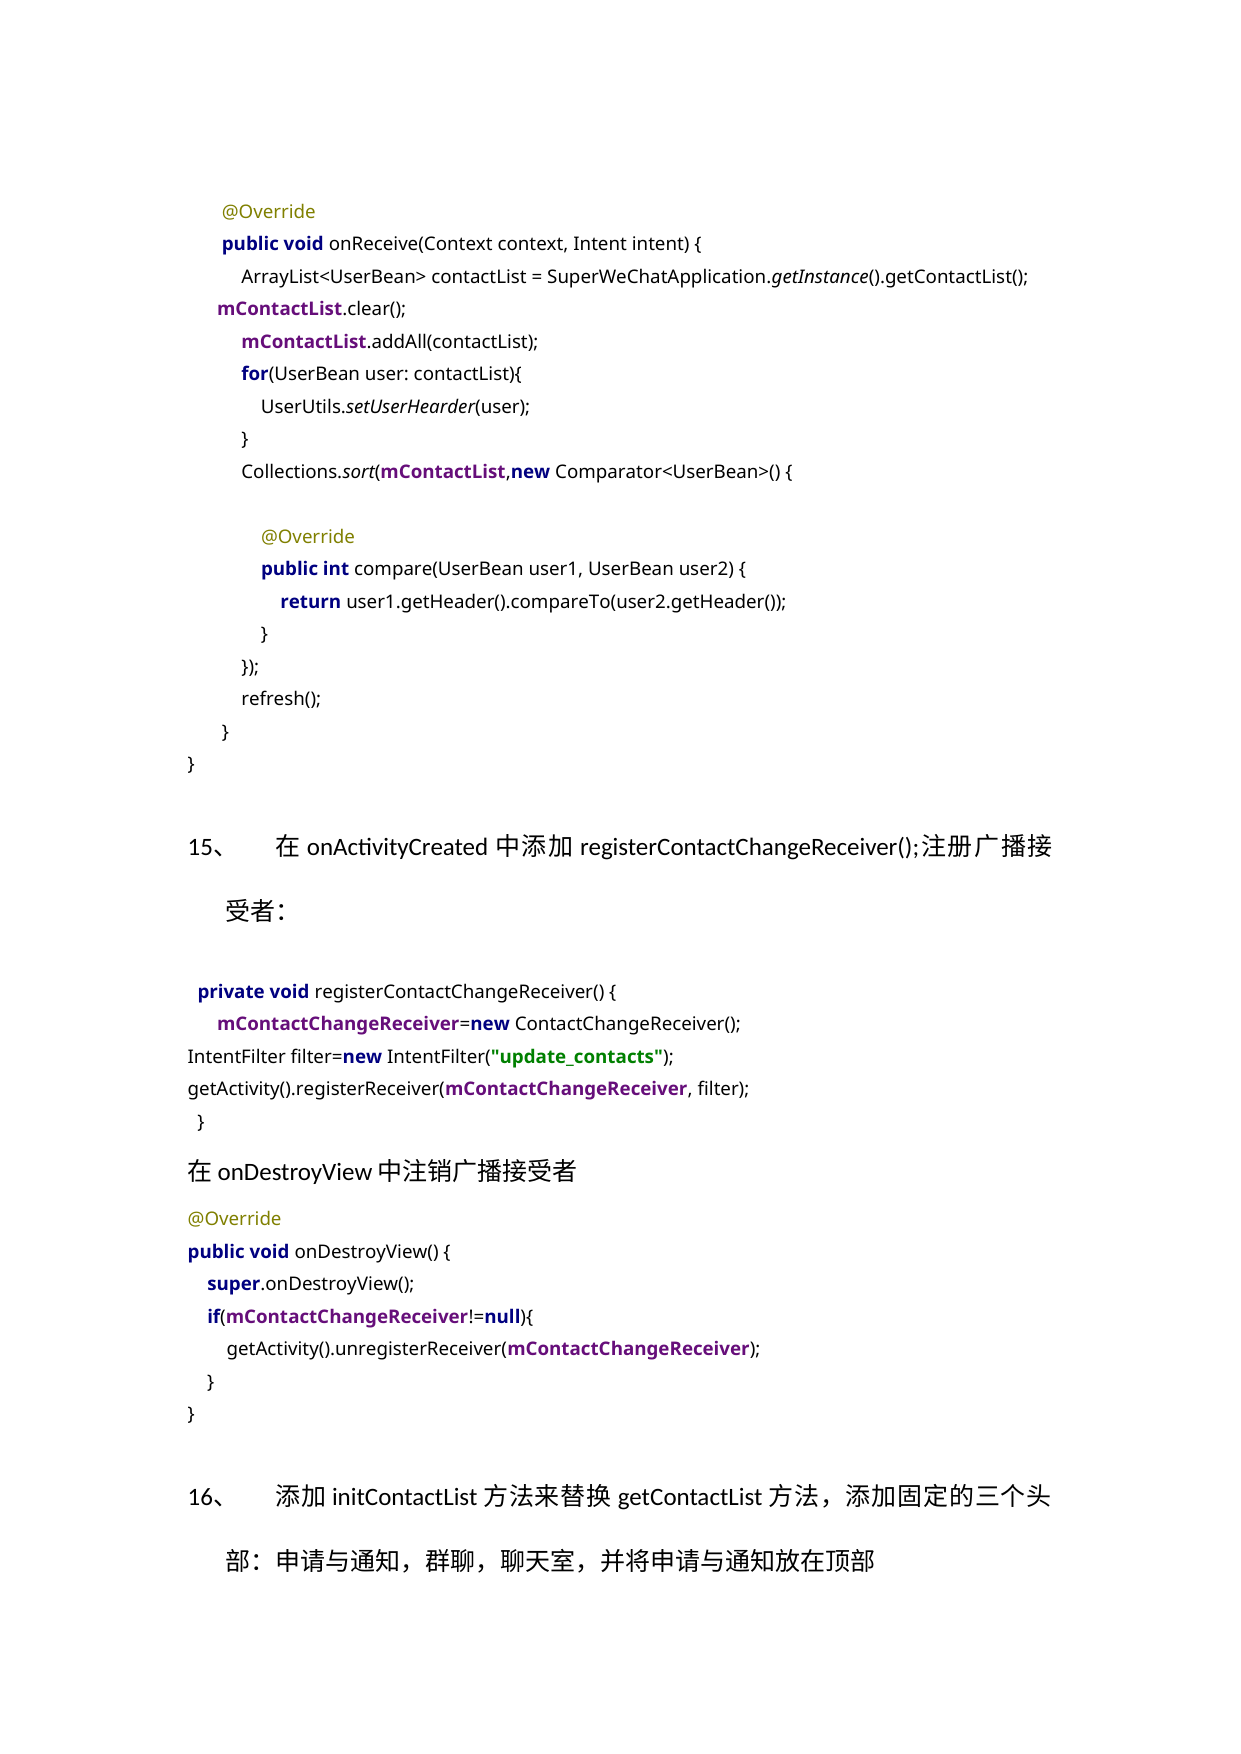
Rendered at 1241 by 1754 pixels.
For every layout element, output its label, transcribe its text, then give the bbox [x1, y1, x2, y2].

text private void registerContactChangeReceiver() { mContactChangeReceiver=new ContactChangeReceiver(); IntentFilter filter=new IntentFilter("update_contacts"); getActivity().registerReceiver(mContactChangeReceiver, filter); } [187, 974, 1053, 1137]
list 添加initContactList方法来替换getContactList方法，添加固定的三个头部：申请与通知，群聊，聊天室，并将申请与通知放在顶部 [187, 1462, 1053, 1592]
text 在onDestroyView中注销广播接受者 [187, 1137, 1053, 1202]
text @Override public void onDestroyView() { super.onDestroyView(); if(mContactChangeReceiver!=null){ getActivity().unregisterReceiver(mContactChangeReceiver); } } [187, 1202, 1053, 1429]
list 在onActivityCreated中添加registerContactChangeReceiver();注册广播接受者： [187, 812, 1053, 942]
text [187, 162, 1053, 779]
